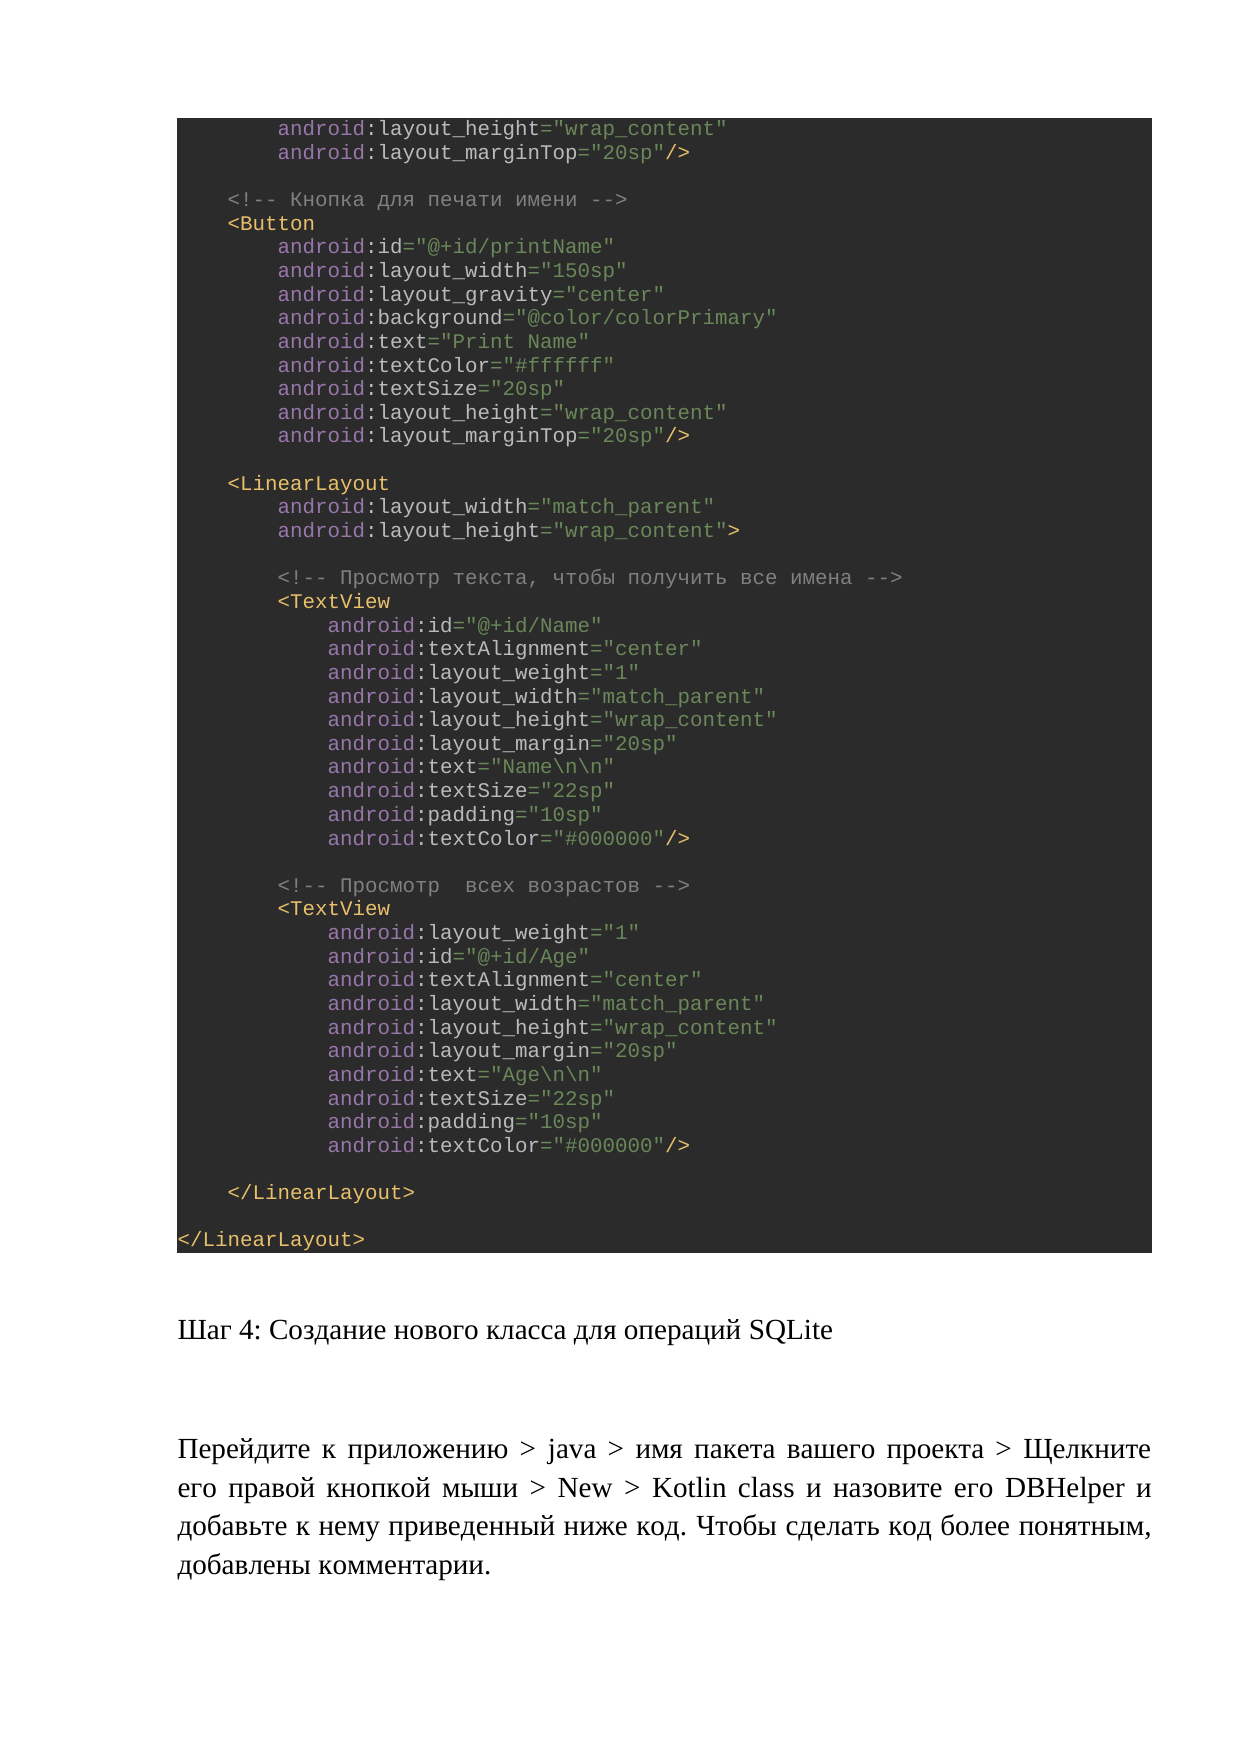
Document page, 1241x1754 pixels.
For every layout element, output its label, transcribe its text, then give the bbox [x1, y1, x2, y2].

text Шаг 4: Создание нового класса для операций SQLite [177, 1312, 1152, 1346]
text Перейдите к приложению > java > имя пакета вашего проекта > Щелкните его правой кнопкой мыши > New > Kotlin class и назовите его DBHelper и добавьте к нему приведенный ниже код. Чтобы сделать код более понятным, добавлены комментарии. [177, 1431, 1152, 1580]
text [177, 118, 1152, 1253]
